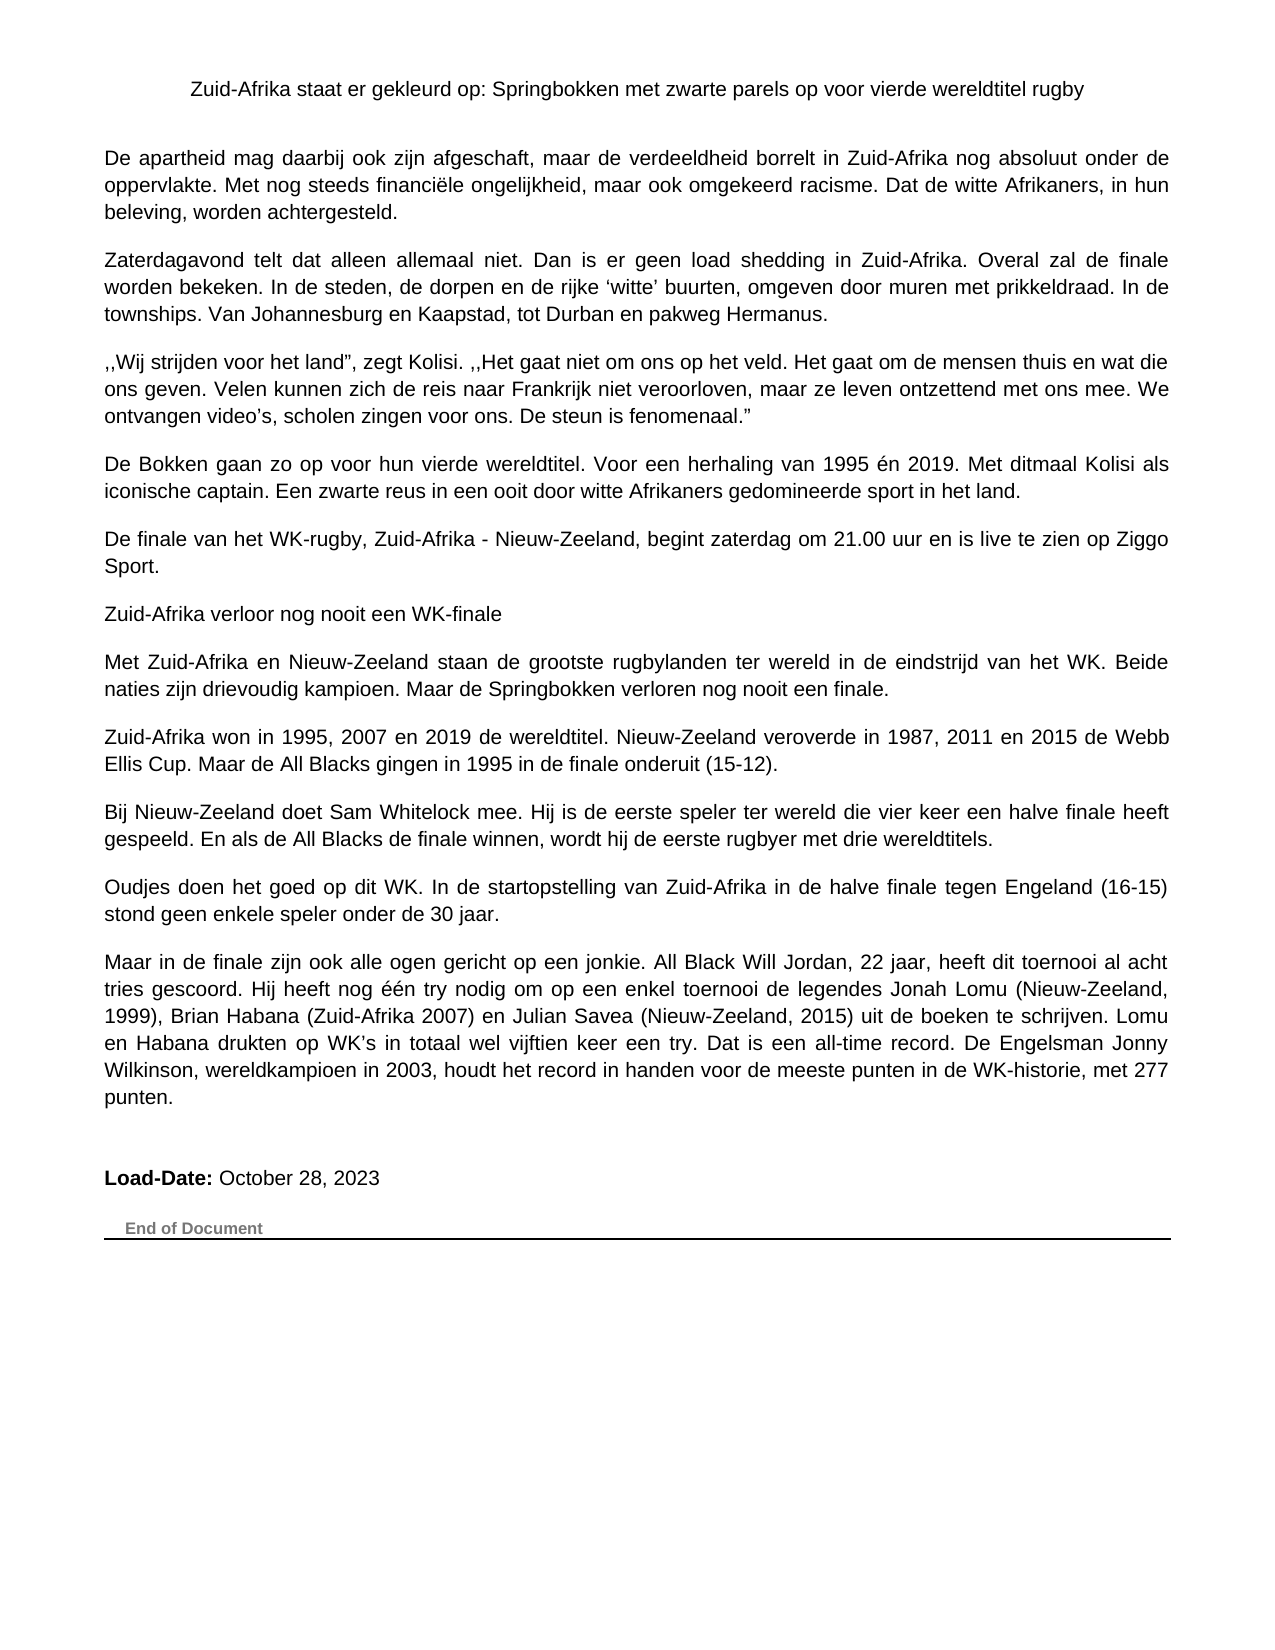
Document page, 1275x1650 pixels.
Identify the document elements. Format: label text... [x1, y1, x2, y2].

text Met Zuid-Afrika en Nieuw-Zeeland staan de grootste rugbylanden ter wereld in de eindstrijd van het WK. Beide naties zijn drievoudig kampioen. Maar de Springbokken verloren nog nooit een finale. [104, 646, 1171, 701]
text Zuid-Afrika verloor nog nooit een WK-finale [104, 598, 1171, 626]
text De finale van het WK-rugby, Zuid-Afrika - Nieuw-Zeeland, begint zaterdag om 21.00 uur en is live te zien op Ziggo Sport. [104, 523, 1171, 578]
text De Bokken gaan zo op voor hun vierde wereldtitel. Voor een herhaling van 1995 én 2019. Met ditmaal Kolisi als iconische captain. Een zwarte reus in een ooit door witte Afrikaners gedomineerde sport in het land. [104, 448, 1171, 503]
text Zaterdagavond telt dat alleen allemaal niet. Dan is er geen load shedding in Zuid-Afrika. Overal zal de finale worden bekeken. In de steden, de dorpen en de rijke ‘witte’ buurten, omgeven door muren met prikkeldraad. In de townships. Van Johannesburg en Kaapstad, tot Durban en pakweg Hermanus. [104, 244, 1171, 326]
text De apartheid mag daarbij ook zijn afgeschaft, maar de verdeeldheid borrelt in Zuid-Afrika nog absoluut onder de oppervlakte. Met nog steeds financiële ongelijkheid, maar ook omgekeerd racisme. Dat de witte Afrikaners, in hun beleving, worden achtergesteld. [104, 142, 1171, 223]
text Load-Date: October 28, 2023 [104, 1134, 1171, 1190]
text Maar in de finale zijn ook alle ogen gericht op een jonkie. All Black Will Jordan, 22 jaar, heeft dit toernooi al acht tries gescoord. Hij heeft nog één try nodig om op een enkel toernooi de legendes Jonah Lomu (Nieuw-Zeeland, 1999), Brian Habana (Zuid-Afrika 2007) en Julian Savea (Nieuw-Zeeland, 2015) uit de boeken te schrijven. Lomu en Habana drukten op WK’s in totaal wel vijftien keer een try. Dat is een all-time record. De Engelsman Jonny Wilkinson, wereldkampioen in 2003, houdt het record in handen voor de meeste punten in de WK-historie, met 277 punten. [104, 946, 1171, 1109]
text ,,Wij strijden voor het land”, zegt Kolisi. ,,Het gaat niet om ons op het veld. Het gaat om de mensen thuis en wat die ons geven. Velen kunnen zich de reis naar Frankrijk niet veroorloven, maar ze leven ontzettend met ons mee. We ontvangen video’s, scholen zingen voor ons. De steun is fenomenaal.” [104, 346, 1171, 428]
text End of Document [125, 1218, 1171, 1238]
text Bij Nieuw-Zeeland doet Sam Whitelock mee. Hij is de eerste speler ter wereld die vier keer een halve finale heeft gespeeld. En als de All Blacks de finale winnen, wordt hij de eerste rugbyer met drie wereldtitels. [104, 796, 1171, 851]
text Oudjes doen het goed op dit WK. In de startopstelling van Zuid-Afrika in de halve finale tegen Engeland (16-15) stond geen enkele speler onder de 30 jaar. [104, 871, 1171, 926]
text Zuid-Afrika won in 1995, 2007 en 2019 de wereldtitel. Nieuw-Zeeland veroverde in 1987, 2011 en 2015 de Webb Ellis Cup. Maar de All Blacks gingen in 1995 in de finale onderuit (15-12). [104, 721, 1171, 776]
